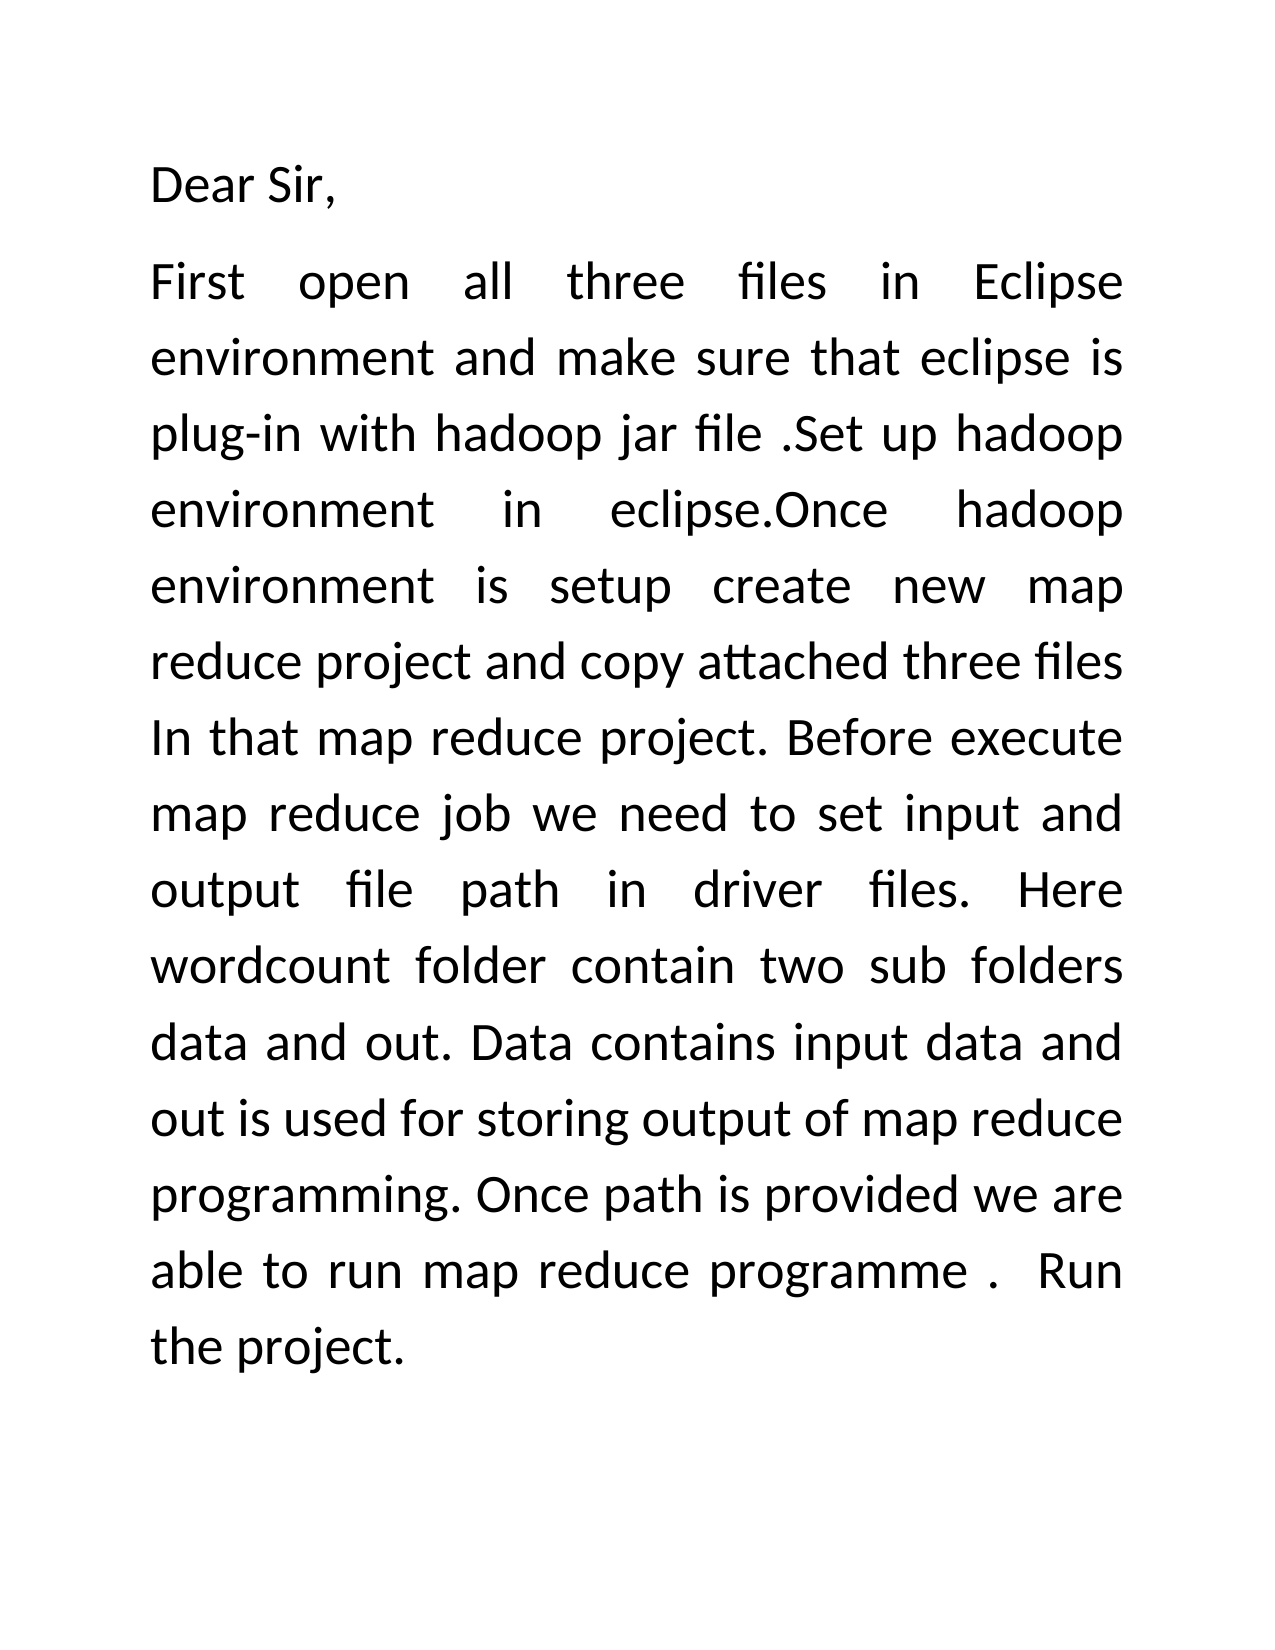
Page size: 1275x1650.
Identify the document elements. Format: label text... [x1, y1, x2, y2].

text Dear Sir, [150, 150, 1125, 216]
text First open all three files in Eclipse environment and make sure that eclipse is plug-in with hadoop jar file .Set up hadoop environment in eclipse.Once hadoop environment is setup create new map reduce project and copy attached three files In that map reduce project. Before execute map reduce job we need to set input and output file path in driver files. Here wordcount folder contain two sub folders data and out. Data contains input data and out is used for storing output of map reduce programming. Once path is provided we are able to run map reduce programme . Run the project. [150, 247, 1125, 1378]
